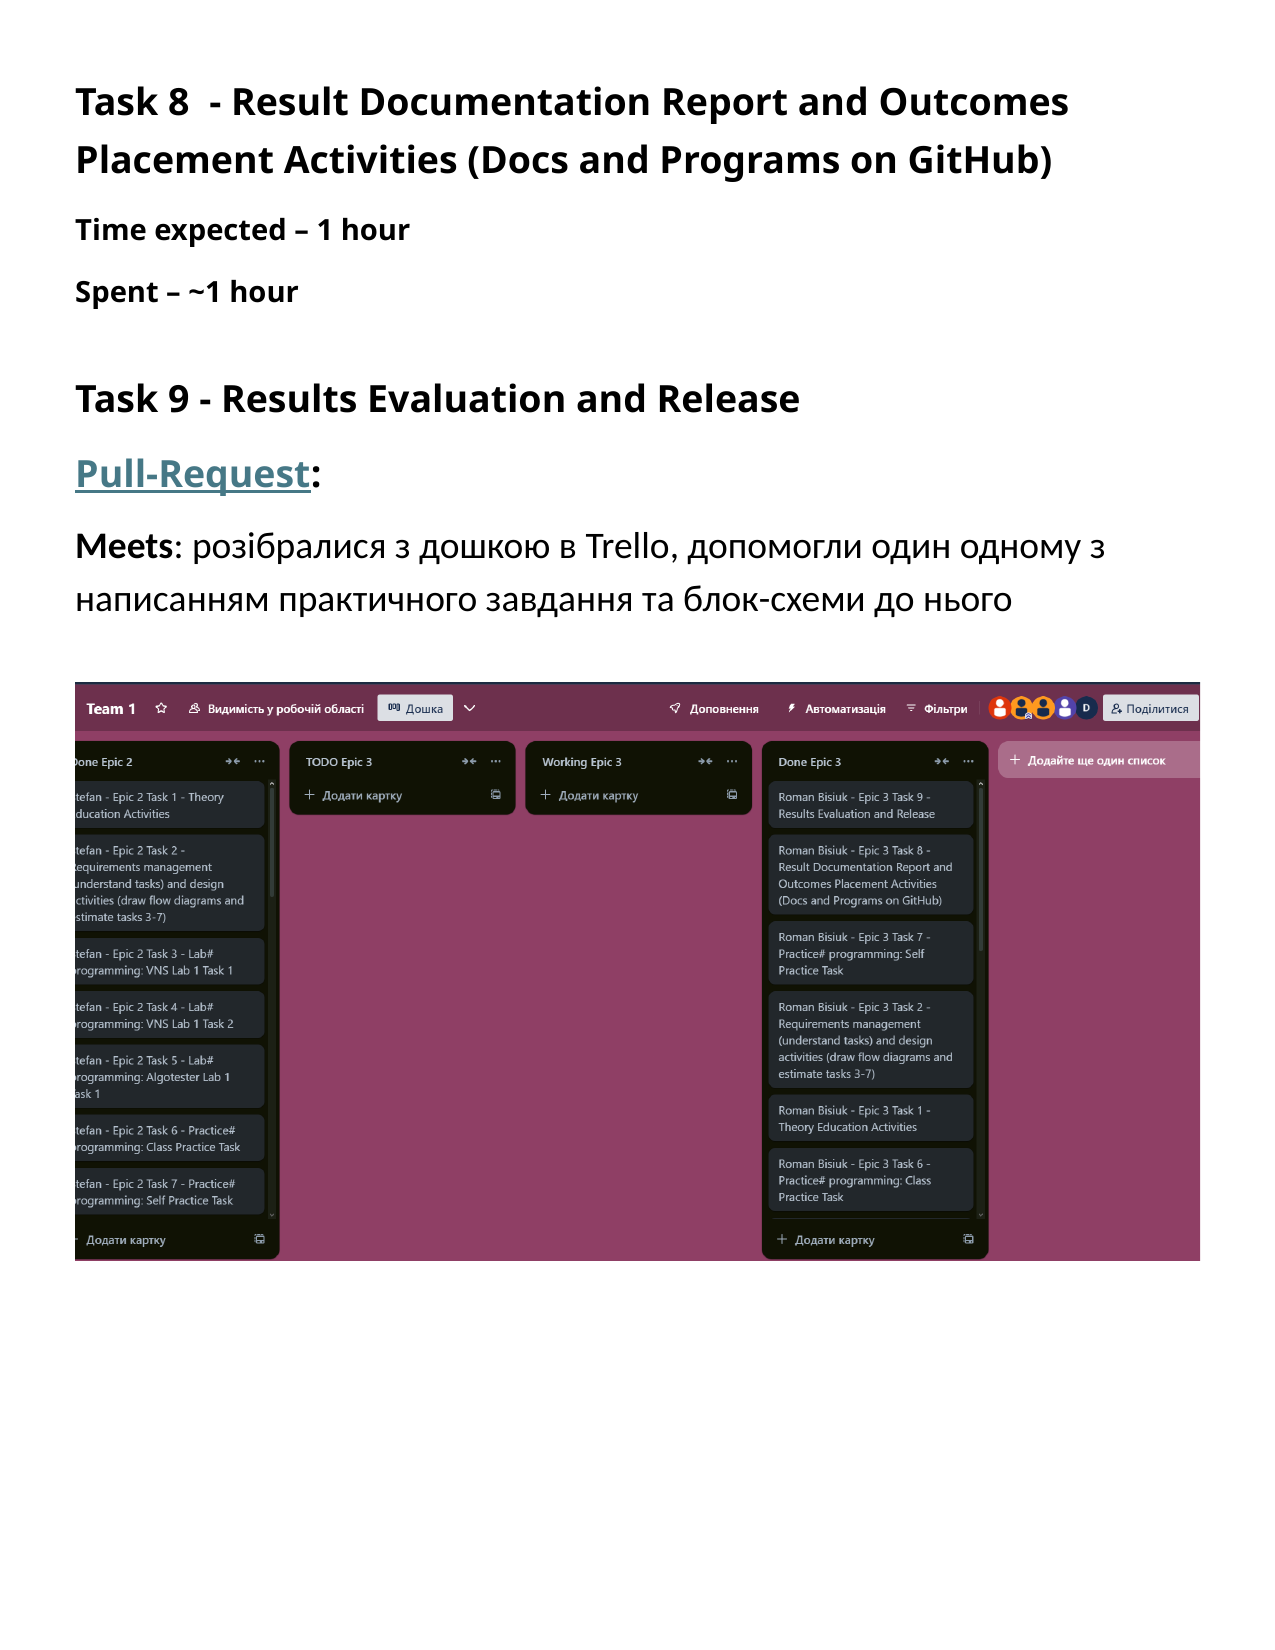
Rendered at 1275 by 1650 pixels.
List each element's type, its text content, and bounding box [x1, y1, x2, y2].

text Meets: розібралися з дошкою в Trello, допомогли один одному з написанням практичного завдання та блок-схеми до нього [75, 522, 1200, 621]
picture [75, 682, 1200, 1261]
text Task 9 - Results Evaluation and Release [75, 372, 1200, 423]
text Spent – ~1 hour [75, 271, 1200, 350]
text Time expected – 1 hour [75, 209, 1200, 249]
text Task 8 - Result Documentation Report and Outcomes Placement Activities (Docs and Programs on GitHub) [75, 75, 1200, 185]
text Pull-Request: [75, 447, 1200, 498]
